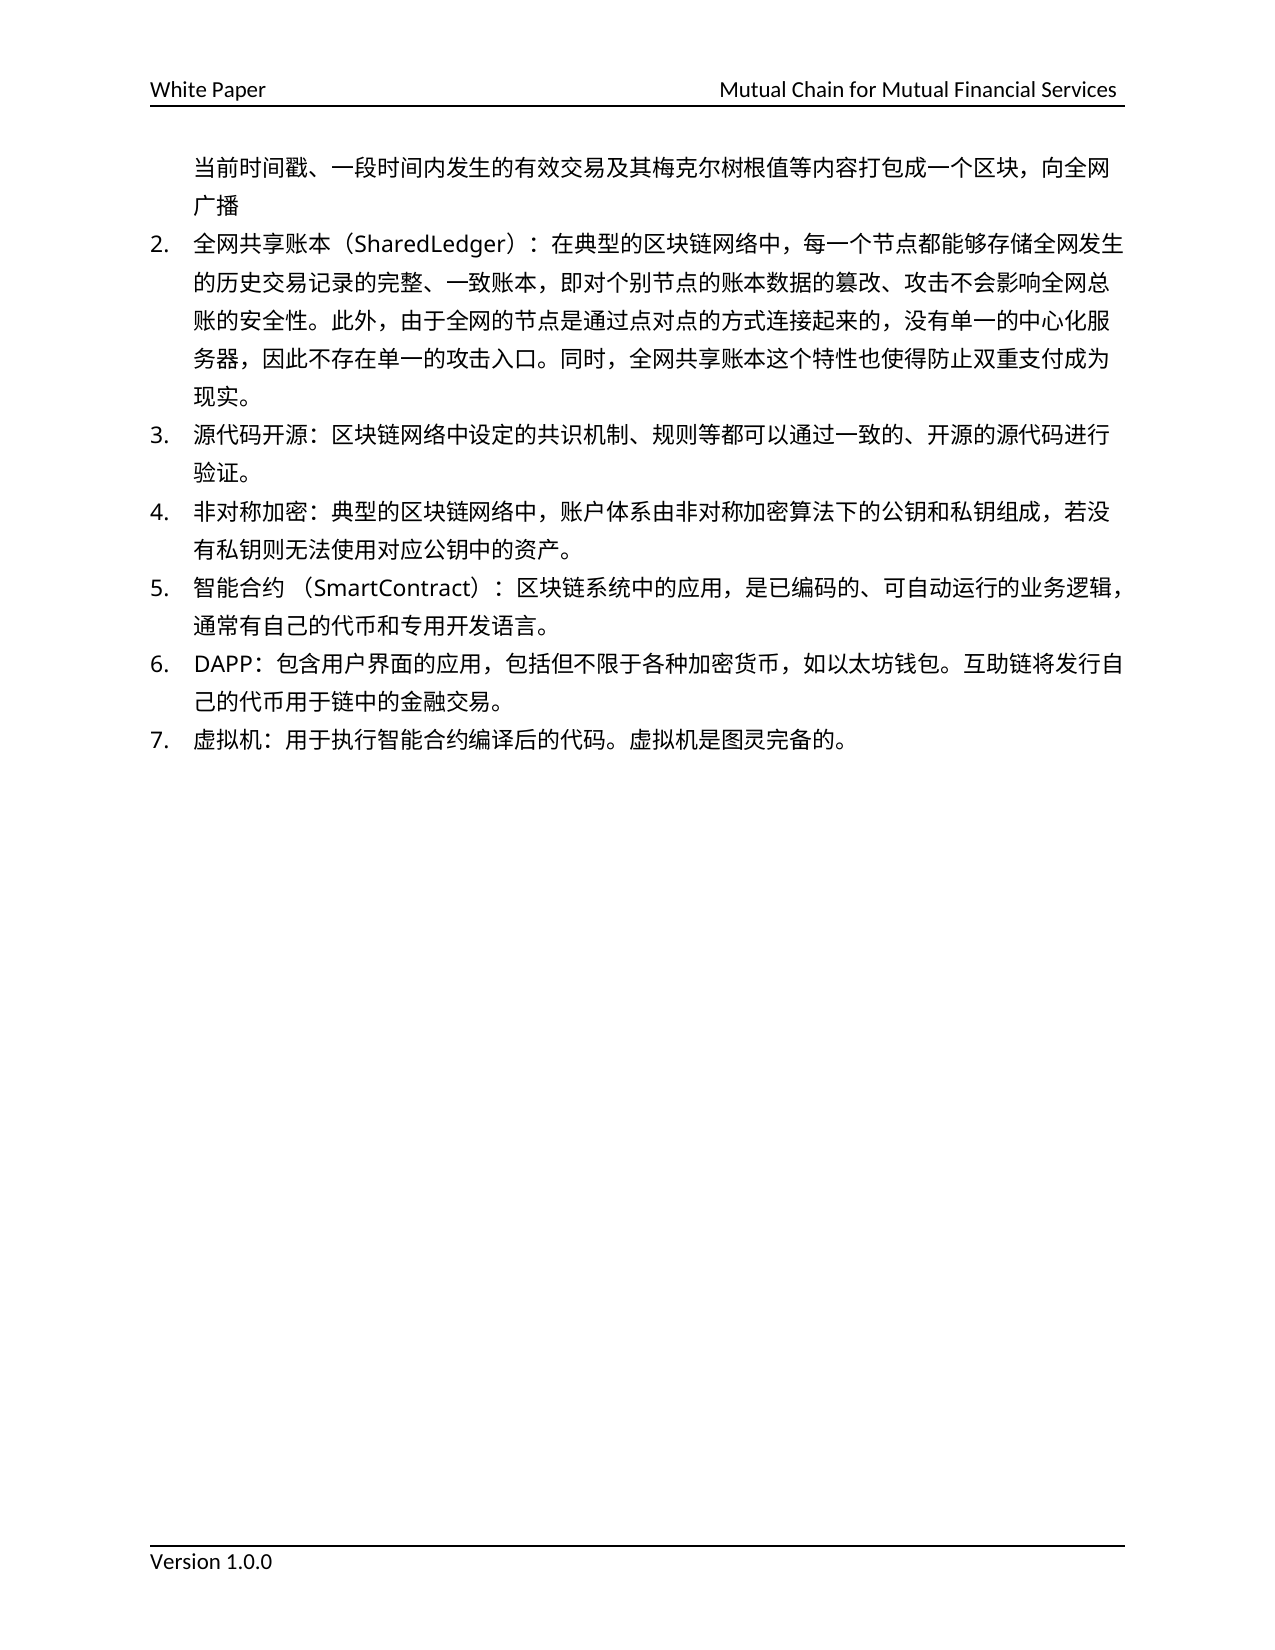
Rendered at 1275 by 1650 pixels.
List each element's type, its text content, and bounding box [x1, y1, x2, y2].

list 智能合约 （SmartContract）：区块链系统中的应用，是已编码的、可自动运行的业务逻辑，通常有自己的代币和专用开发语言。 [150, 570, 1125, 641]
list 源代码开源：区块链网络中设定的共识机制、规则等都可以通过一致的、开源的源代码进行验证。 [150, 417, 1125, 488]
list 虚拟机：用于执行智能合约编译后的代码。虚拟机是图灵完备的。 [150, 722, 1125, 756]
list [150, 150, 1125, 221]
list 非对称加密：典型的区块链网络中，账户体系由非对称加密算法下的公钥和私钥组成，若没有私钥则无法使用对应公钥中的资产。 [150, 493, 1125, 565]
list 全网共享账本（SharedLedger）：在典型的区块链网络中，每一个节点都能够存储全网发生的历史交易记录的完整、一致账本，即对个别节点的账本数据的篡改、攻击不会影响全网总账的安全性。此外，由于全网的节点是通过点对点的方式连接起来的，没有单一的中心化服务器，因此不存在单一的攻击入口。同时，全网共享账本这个特性也使得防止双重支付成为现实。 [150, 226, 1125, 412]
list DAPP：包含用户界面的应用，包括但不限于各种加密货币，如以太坊钱包。互助链将发行自己的代币用于链中的金融交易。 [150, 646, 1125, 717]
